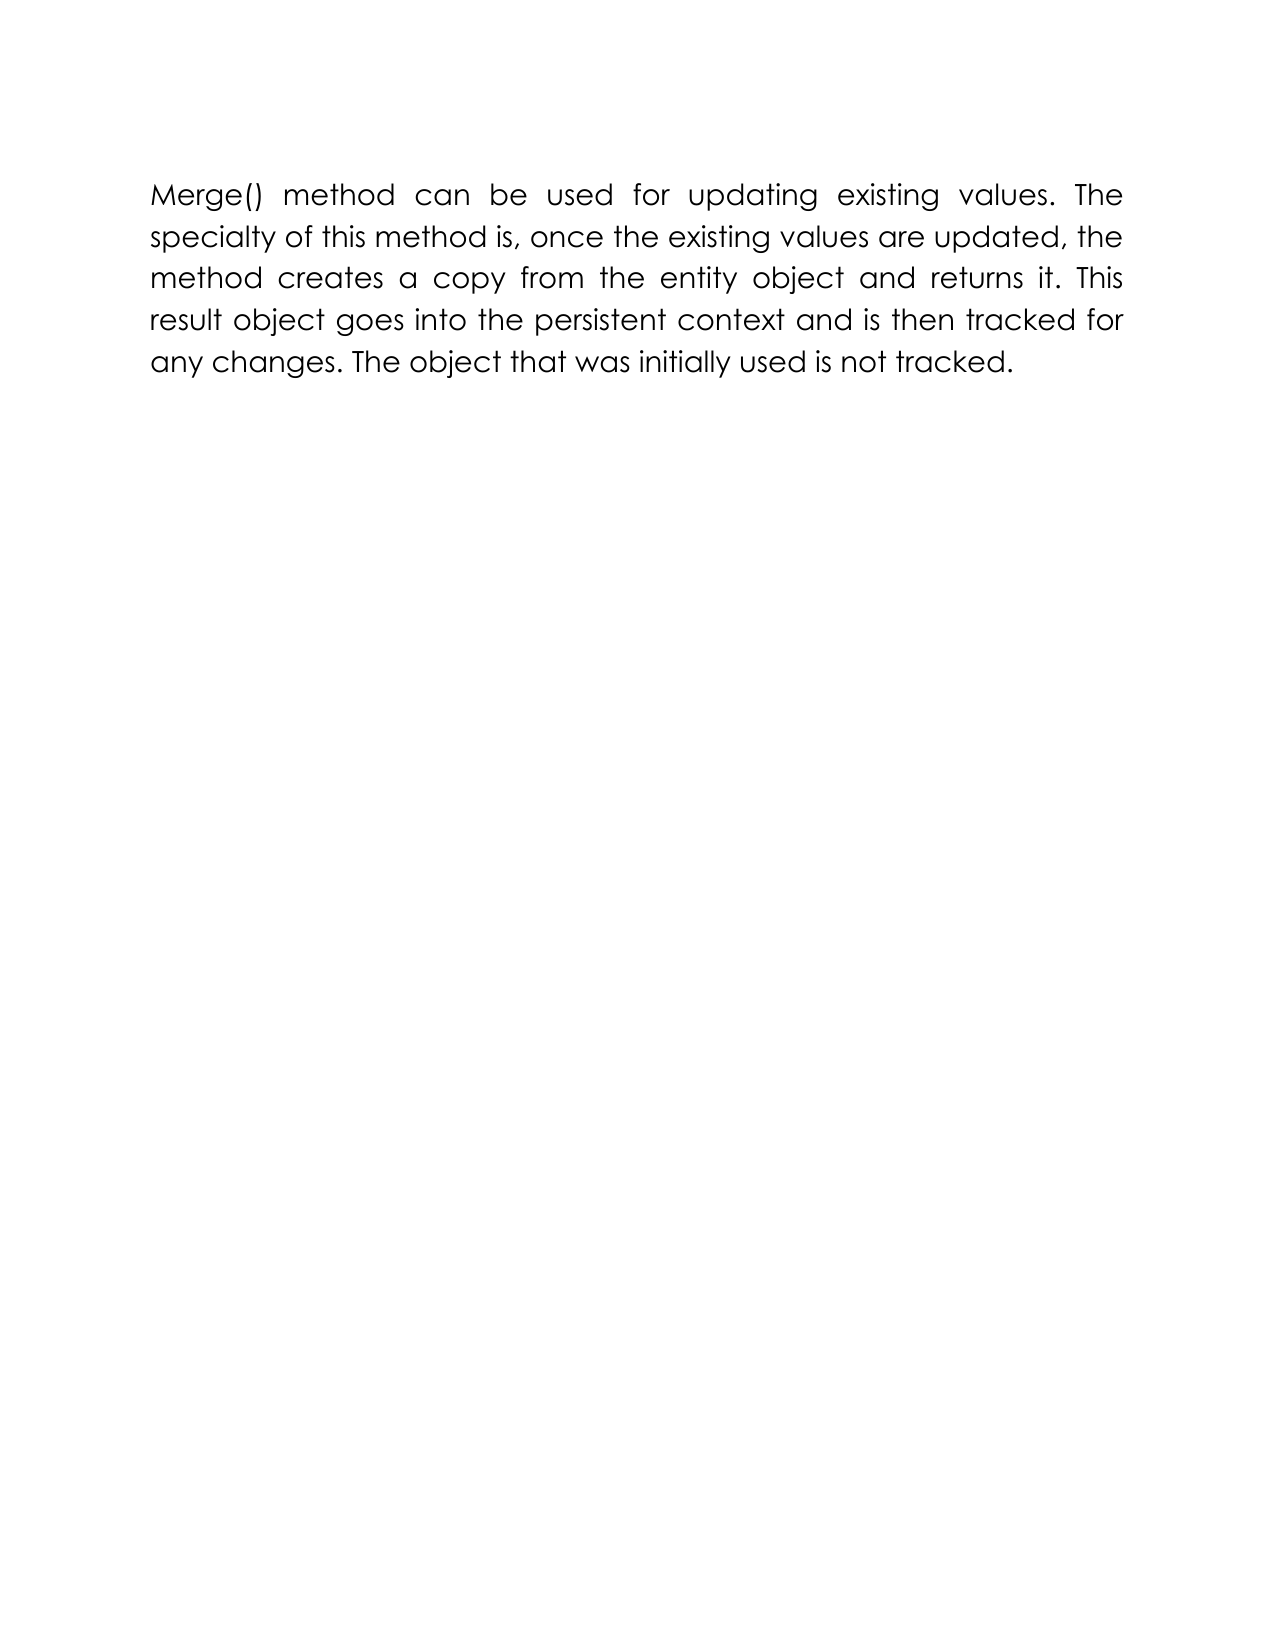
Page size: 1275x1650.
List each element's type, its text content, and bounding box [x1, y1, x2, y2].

text Merge() method can be used for updating existing values. The specialty of this method is, once the existing values are updated, the method creates a copy from the entity object and returns it. This result object goes into the persistent context and is then tracked for any changes. The object that was initially used is not tracked. [150, 150, 1125, 404]
